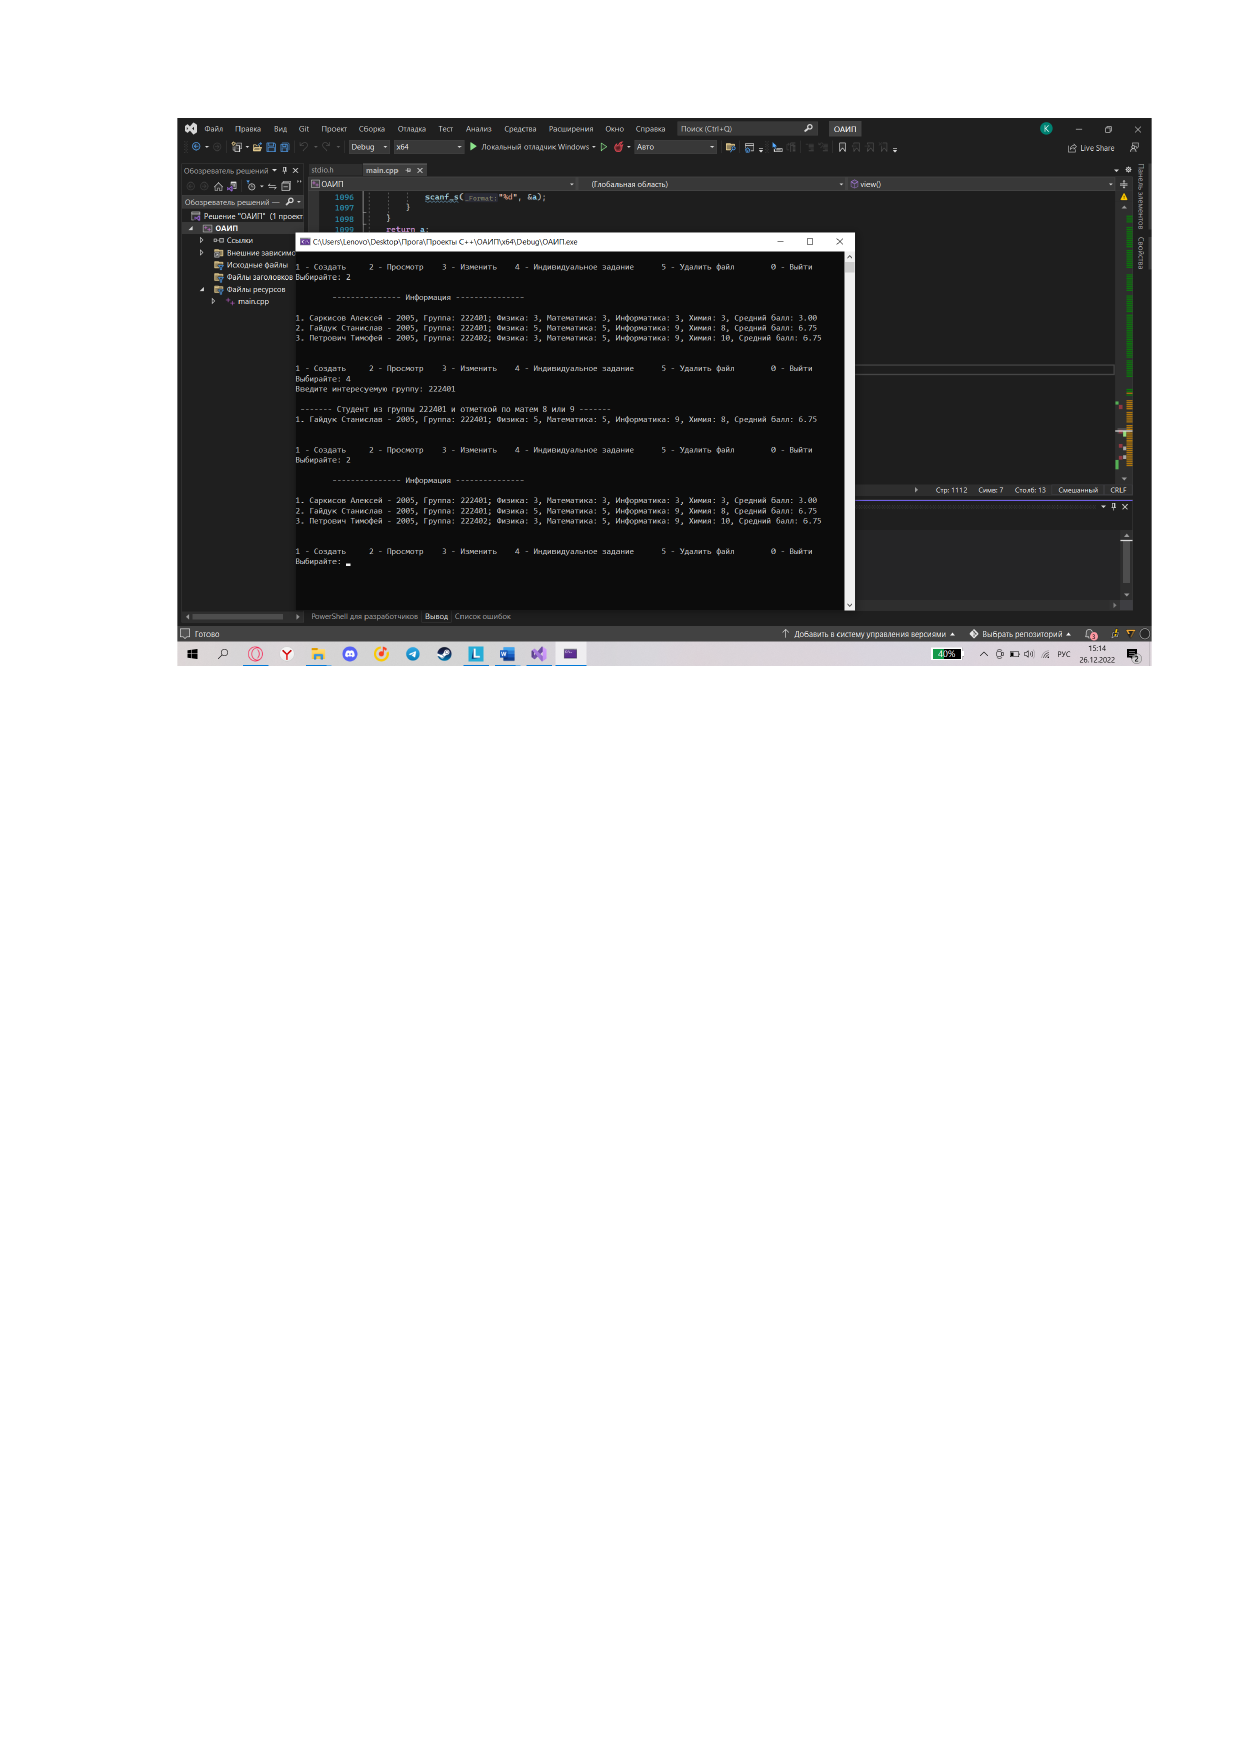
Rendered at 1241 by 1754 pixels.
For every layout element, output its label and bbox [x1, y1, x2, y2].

picture [177, 118, 1152, 666]
